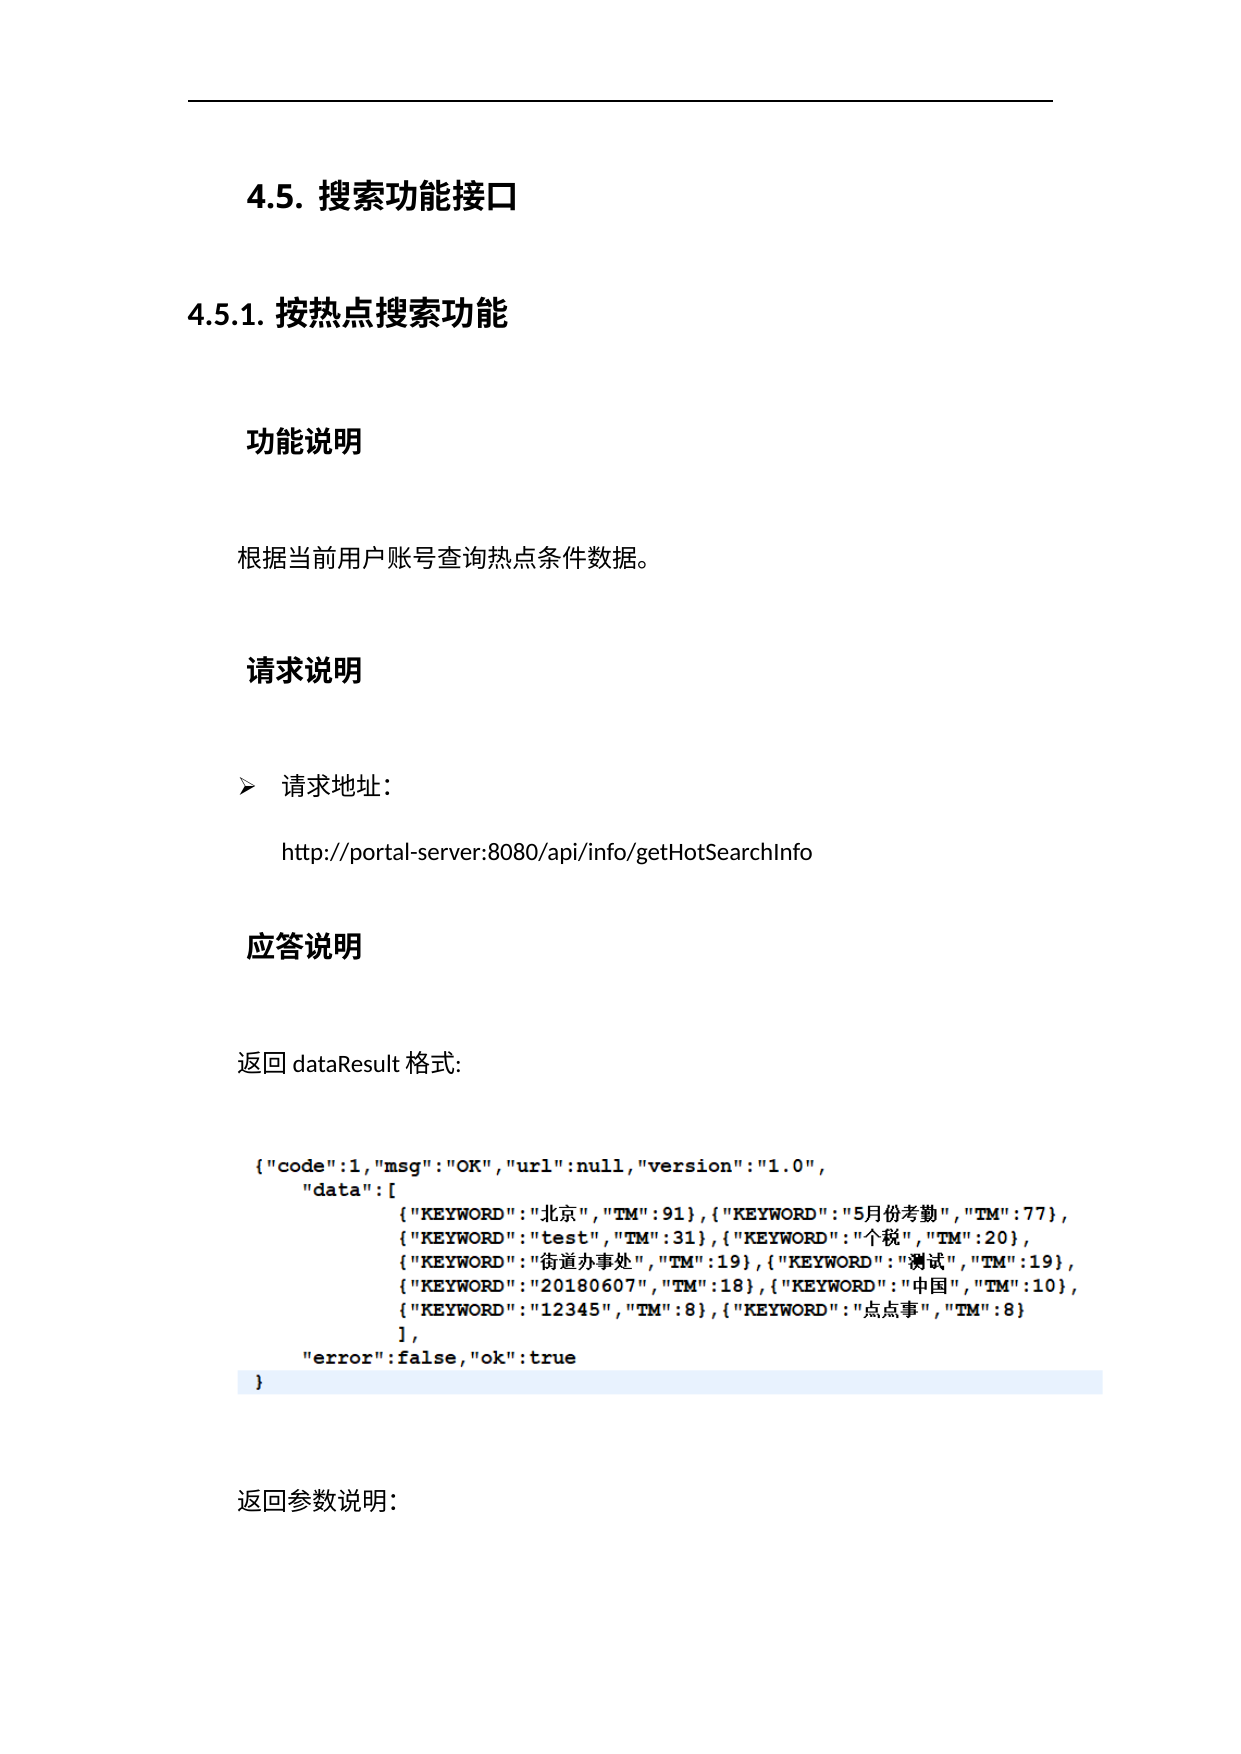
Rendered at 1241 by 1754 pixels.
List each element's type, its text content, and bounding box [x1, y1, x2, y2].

text 返回参数说明： [187, 1467, 1053, 1532]
text 根据当前用户账号查询热点条件数据。 [187, 524, 1053, 589]
subtitle 功能说明 [187, 407, 1053, 472]
picture [237, 1159, 1103, 1451]
list 请求地址： [237, 752, 1053, 817]
subtitle 应答说明 [187, 912, 1053, 977]
subtitle 请求说明 [187, 636, 1053, 701]
list http://portal-server:8080/api/info/getHotSearchInfo [281, 836, 1053, 868]
text 返回dataResult格式: [187, 1029, 1053, 1094]
subtitle 按热点搜索功能 [187, 278, 1053, 343]
subtitle 搜索功能接口 [247, 162, 1053, 227]
